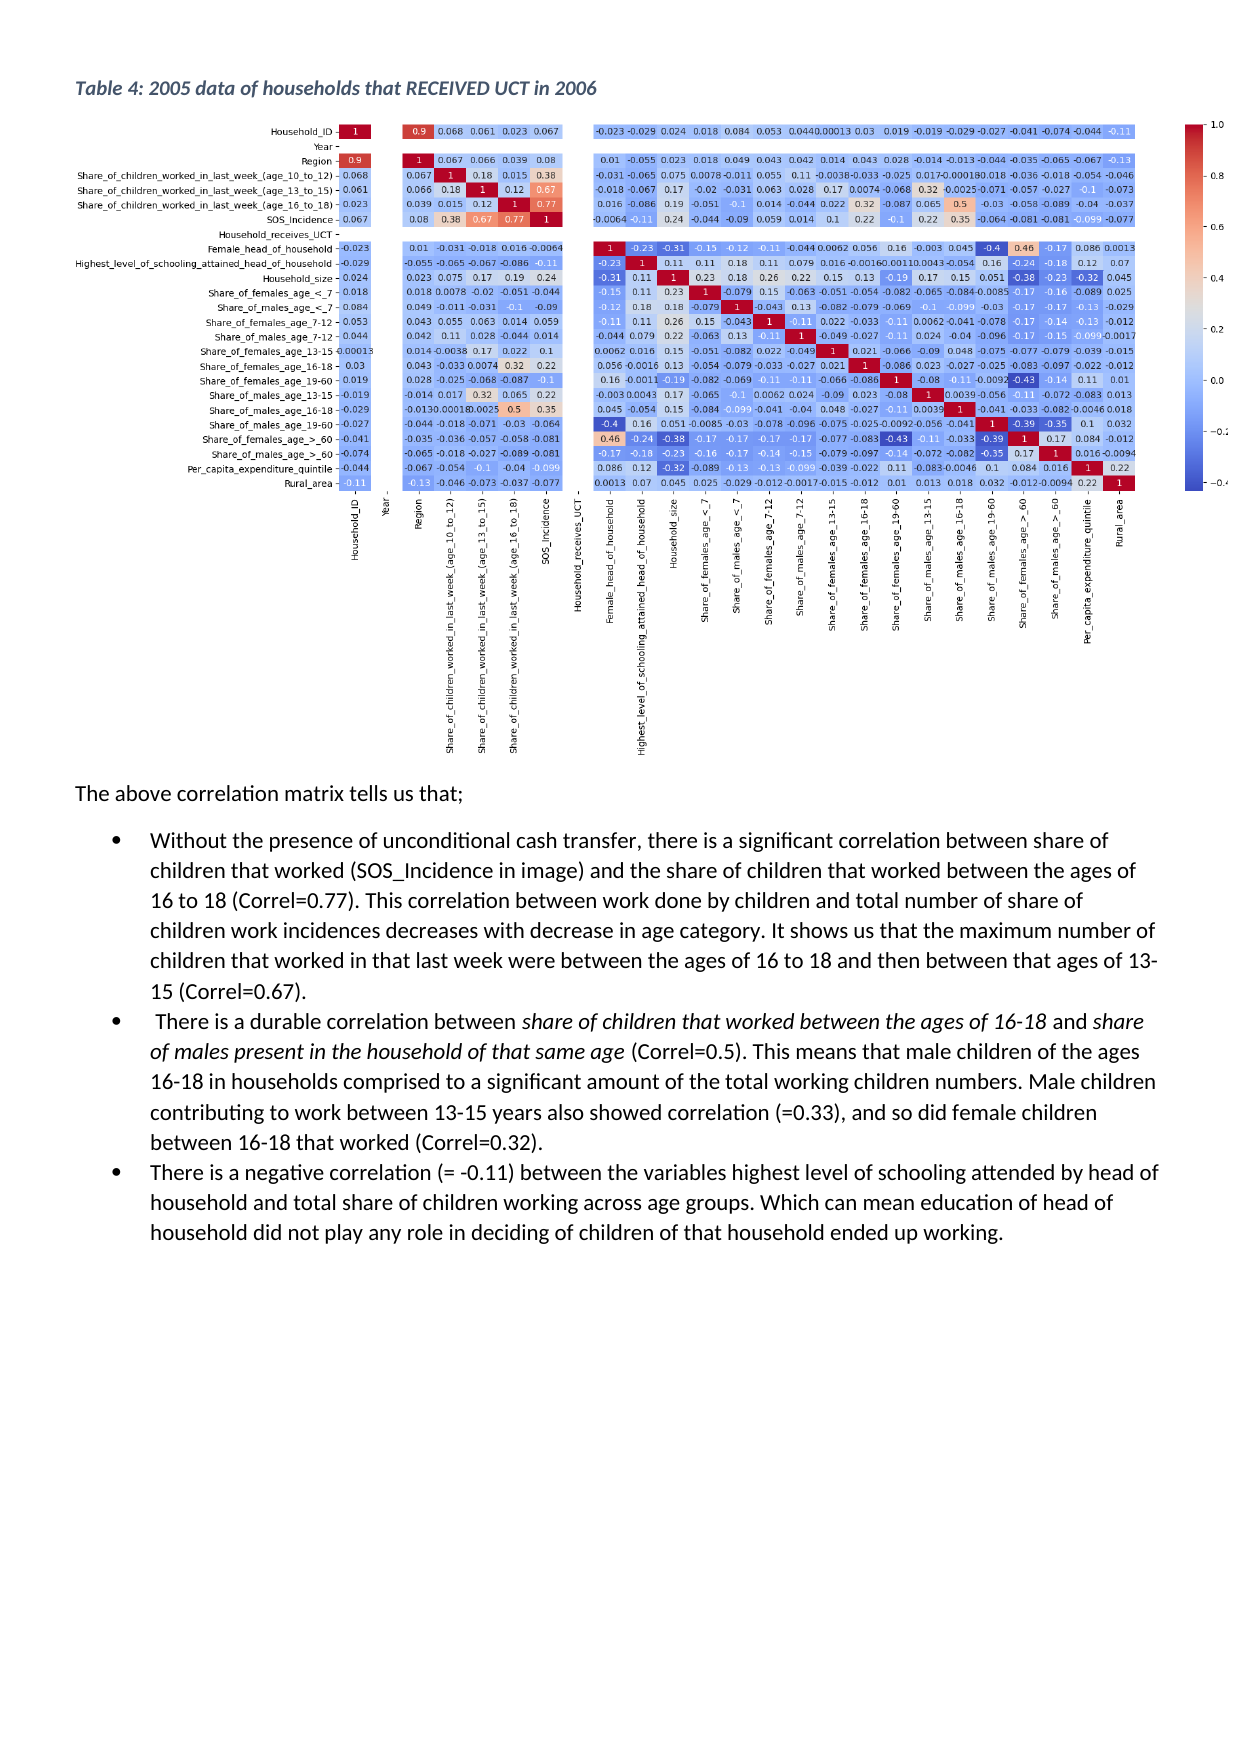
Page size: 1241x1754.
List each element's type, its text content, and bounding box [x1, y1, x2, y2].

list There is a durable correlation between share of children that worked between the ages of 16-18 and share of males present in the household of that same age (Correl=0.5). This means that male children of the ages 16-18 in households comprised to a significant amount of the total working children numbers. Male children contributing to work between 13-15 years also showed correlation (=0.33), and so did female children between 16-18 that worked (Correl=0.32). [112, 1007, 1165, 1156]
picture [75, 121, 1228, 761]
list There is a negative correlation (= -0.11) between the variables highest level of schooling attended by head of household and total share of children working across age groups. Which can mean education of head of household did not play any role in deciding of children of that household ended up working. [112, 1158, 1165, 1246]
list Without the presence of unconditional cash transfer, there is a significant correlation between share of children that worked (SOS_Incidence in image) and the share of children that worked between the ages of 16 to 18 (Correl=0.77). This correlation between work done by children and total number of share of children work incidences decreases with decrease in age category. It shows us that the maximum number of children that worked in that last week were between the ages of 16 to 18 and then between that ages of 13-15 (Correl=0.67). [112, 826, 1165, 1005]
text The above correlation matrix tells us that; [75, 779, 1165, 807]
text Table 4: 2005 data of households that RECEIVED UCT in 2006 [75, 75, 1165, 100]
